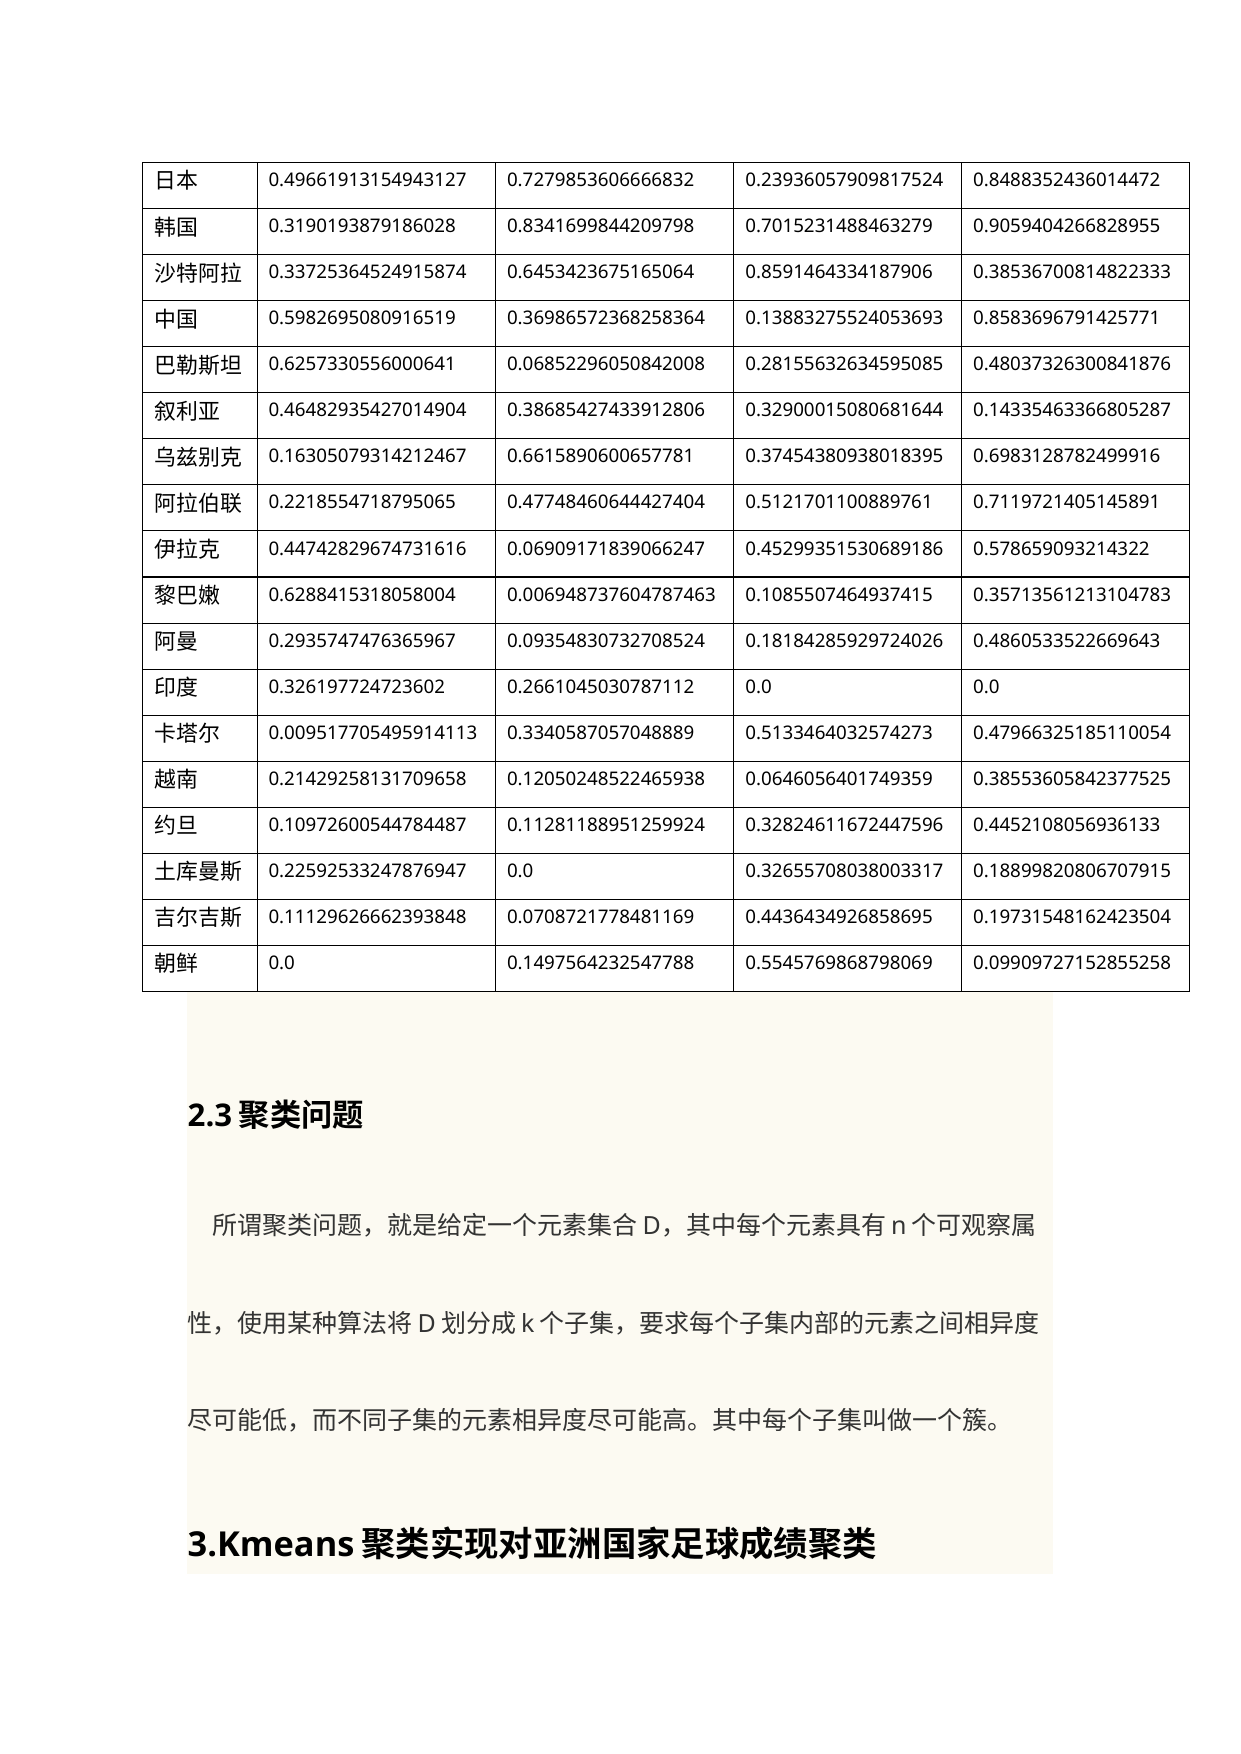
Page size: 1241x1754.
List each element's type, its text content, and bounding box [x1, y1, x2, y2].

table_cell 0.006948737604787463 [496, 578, 733, 622]
table_cell 0.4860533522669643 [962, 624, 1189, 668]
table_cell 0.12050248522465938 [496, 762, 733, 807]
table_cell 0.10972600544784487 [258, 808, 495, 853]
table_cell 0.6983128782499916 [962, 439, 1189, 484]
table_cell 伊拉克 [143, 531, 257, 576]
table_cell 0.13883275524053693 [734, 301, 961, 346]
table_cell 0.8583696791425771 [962, 301, 1189, 346]
table_cell 0.8591464334187906 [734, 255, 961, 300]
table_cell 0.6453423675165064 [496, 255, 733, 300]
table_cell 0.38536700814822333 [962, 255, 1189, 300]
table_cell 0.35713561213104783 [962, 578, 1189, 622]
text 所谓聚类问题，就是给定一个元素集合D，其中每个元素具有n个可观察属性，使用某种算法将D划分成k个子集，要求每个子集内部的元素之间相异度尽可能低，而不同子集的元素相异度尽可能高。其中每个子集叫做一个簇。 [187, 1191, 1053, 1451]
table_cell 0.23936057909817524 [734, 163, 961, 208]
table_cell 0.578659093214322 [962, 531, 1189, 576]
table_cell 0.6257330556000641 [258, 347, 495, 392]
table_cell 0.47966325185110054 [962, 716, 1189, 761]
table_cell 0.3340587057048889 [496, 716, 733, 761]
table_cell 0.1085507464937415 [734, 578, 961, 622]
table_cell 阿拉伯联 [143, 485, 257, 530]
table_cell 0.18184285929724026 [734, 624, 961, 668]
table_cell 0.28155632634595085 [734, 347, 961, 392]
table_cell 0.45299351530689186 [734, 531, 961, 576]
table_cell 0.21429258131709658 [258, 762, 495, 807]
table_cell 0.06852296050842008 [496, 347, 733, 392]
table_cell 巴勒斯坦 [143, 347, 257, 392]
table_cell 印度 [143, 670, 257, 714]
table_cell 日本 [143, 163, 257, 208]
table_cell 0.38553605842377525 [962, 762, 1189, 807]
text 3.Kmeans聚类实现对亚洲国家足球成绩聚类 [187, 1509, 1053, 1574]
table_cell 卡塔尔 [143, 716, 257, 761]
table_cell 0.326197724723602 [258, 670, 495, 714]
table_cell 吉尔吉斯 [143, 900, 257, 945]
table_cell 0.5121701100889761 [734, 485, 961, 530]
table_cell 阿曼 [143, 624, 257, 668]
table_cell 0.11129626662393848 [258, 900, 495, 945]
table_cell 0.7119721405145891 [962, 485, 1189, 530]
table_cell 叙利亚 [143, 393, 257, 438]
table_cell 0.7015231488463279 [734, 209, 961, 254]
table_cell 0.0 [962, 670, 1189, 714]
table_cell 0.0 [258, 946, 495, 991]
table_cell 0.48037326300841876 [962, 347, 1189, 392]
table_cell 0.8341699844209798 [496, 209, 733, 254]
table_cell 0.6615890600657781 [496, 439, 733, 484]
table_cell 0.49661913154943127 [258, 163, 495, 208]
table_cell 0.1497564232547788 [496, 946, 733, 991]
text 2.3聚类问题 [187, 1080, 1053, 1145]
table_cell 0.06909171839066247 [496, 531, 733, 576]
table_cell 0.3190193879186028 [258, 209, 495, 254]
table_cell 0.32824611672447596 [734, 808, 961, 853]
table_cell 0.16305079314212467 [258, 439, 495, 484]
table_cell 0.8488352436014472 [962, 163, 1189, 208]
table_cell 0.6288415318058004 [258, 578, 495, 622]
table_cell 0.7279853606666832 [496, 163, 733, 208]
table_cell 0.5133464032574273 [734, 716, 961, 761]
table_cell 0.2935747476365967 [258, 624, 495, 668]
table_cell 0.46482935427014904 [258, 393, 495, 438]
table_cell 0.37454380938018395 [734, 439, 961, 484]
table_cell 0.009517705495914113 [258, 716, 495, 761]
table_cell 0.47748460644427404 [496, 485, 733, 530]
table_cell 0.0 [734, 670, 961, 714]
table_cell 乌兹别克 [143, 439, 257, 484]
table_cell 土库曼斯 [143, 854, 257, 899]
table_cell 0.32655708038003317 [734, 854, 961, 899]
table_cell 0.0708721778481169 [496, 900, 733, 945]
table_cell 0.18899820806707915 [962, 854, 1189, 899]
table_cell 0.44742829674731616 [258, 531, 495, 576]
table_cell 韩国 [143, 209, 257, 254]
table_cell 中国 [143, 301, 257, 346]
table_cell 0.9059404266828955 [962, 209, 1189, 254]
table_cell 0.38685427433912806 [496, 393, 733, 438]
table_cell 0.33725364524915874 [258, 255, 495, 300]
table_cell 0.5545769868798069 [734, 946, 961, 991]
table_cell 沙特阿拉 [143, 255, 257, 300]
table_cell 越南 [143, 762, 257, 807]
table_cell 0.32900015080681644 [734, 393, 961, 438]
table_cell 0.4452108056936133 [962, 808, 1189, 853]
table_cell 0.5982695080916519 [258, 301, 495, 346]
table_cell 0.09909727152855258 [962, 946, 1189, 991]
table_cell 黎巴嫩 [143, 578, 257, 622]
table_cell 0.19731548162423504 [962, 900, 1189, 945]
table_cell 0.0 [496, 854, 733, 899]
table_cell 0.11281188951259924 [496, 808, 733, 853]
table_cell 0.14335463366805287 [962, 393, 1189, 438]
table_cell 0.2661045030787112 [496, 670, 733, 714]
table_cell 0.22592533247876947 [258, 854, 495, 899]
table_cell 朝鲜 [143, 946, 257, 991]
table_cell 0.0646056401749359 [734, 762, 961, 807]
table_cell 约旦 [143, 808, 257, 853]
table_cell 0.2218554718795065 [258, 485, 495, 530]
table_cell 0.36986572368258364 [496, 301, 733, 346]
table_cell 0.4436434926858695 [734, 900, 961, 945]
table_cell 0.09354830732708524 [496, 624, 733, 668]
